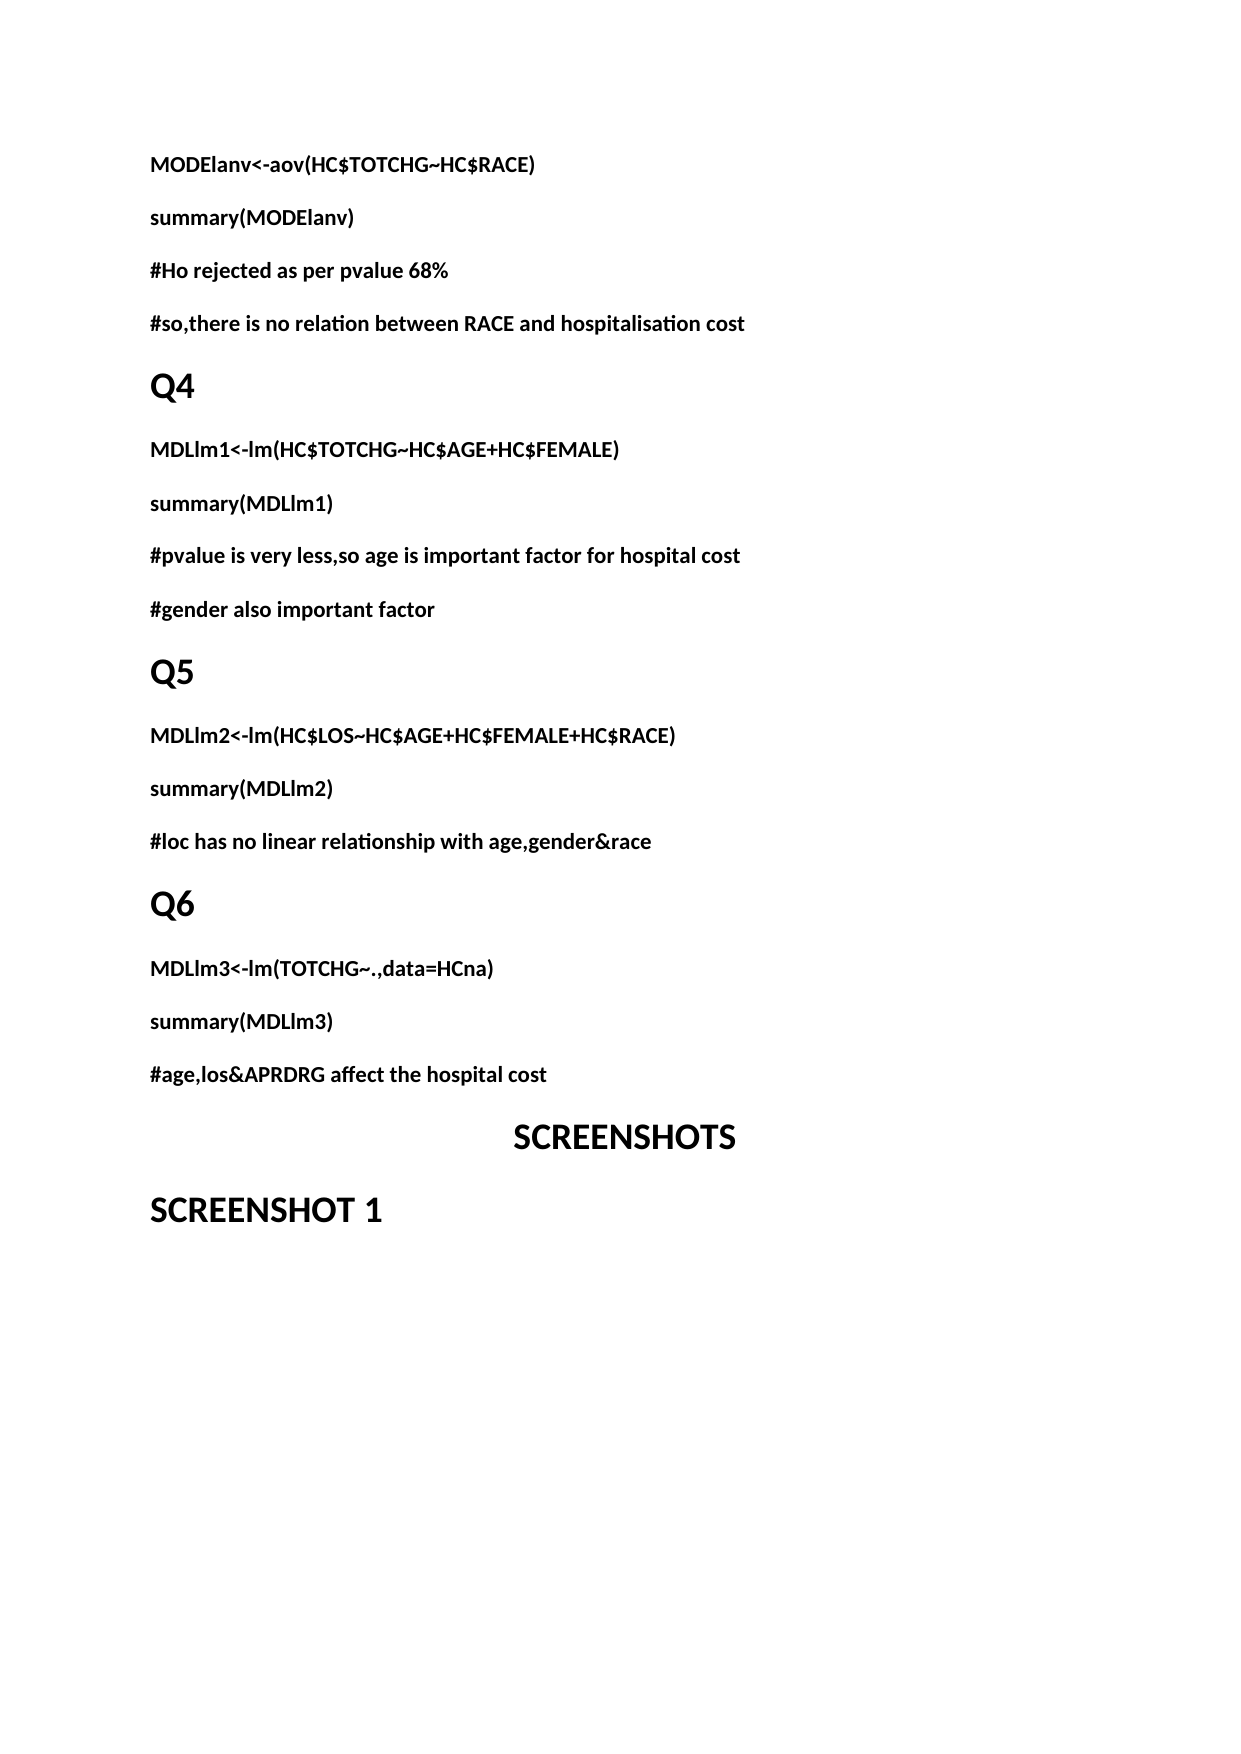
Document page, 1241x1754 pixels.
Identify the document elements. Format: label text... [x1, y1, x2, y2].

text MODElanv<-aov(HC$TOTCHG~HC$RACE) [150, 150, 1090, 178]
text #age,los&APRDRG affect the hospital cost [150, 1060, 1090, 1088]
text SCREENSHOTS [150, 1113, 1090, 1159]
text MDLlm2<-lm(HC$LOS~HC$AGE+HC$FEMALE+HC$RACE) [150, 721, 1090, 749]
text summary(MDLlm1) [150, 489, 1090, 517]
text Q4 [150, 362, 1090, 408]
text #loc has no linear relationship with age,gender&race [150, 827, 1090, 855]
text #so,there is no relation between RACE and hospitalisation cost [150, 309, 1090, 337]
text summary(MDLlm3) [150, 1007, 1090, 1035]
text #pvalue is very less,so age is important factor for hospital cost [150, 542, 1090, 570]
text summary(MDLlm2) [150, 774, 1090, 802]
text SCREENSHOT 1 [150, 1186, 1090, 1232]
text MDLlm3<-lm(TOTCHG~.,data=HCna) [150, 954, 1090, 982]
text Q5 [150, 648, 1090, 693]
text MDLlm1<-lm(HC$TOTCHG~HC$AGE+HC$FEMALE) [150, 436, 1090, 464]
text Q6 [150, 880, 1090, 926]
text #Ho rejected as per pvalue 68% [150, 256, 1090, 284]
text summary(MODElanv) [150, 203, 1090, 231]
text #gender also important factor [150, 595, 1090, 623]
